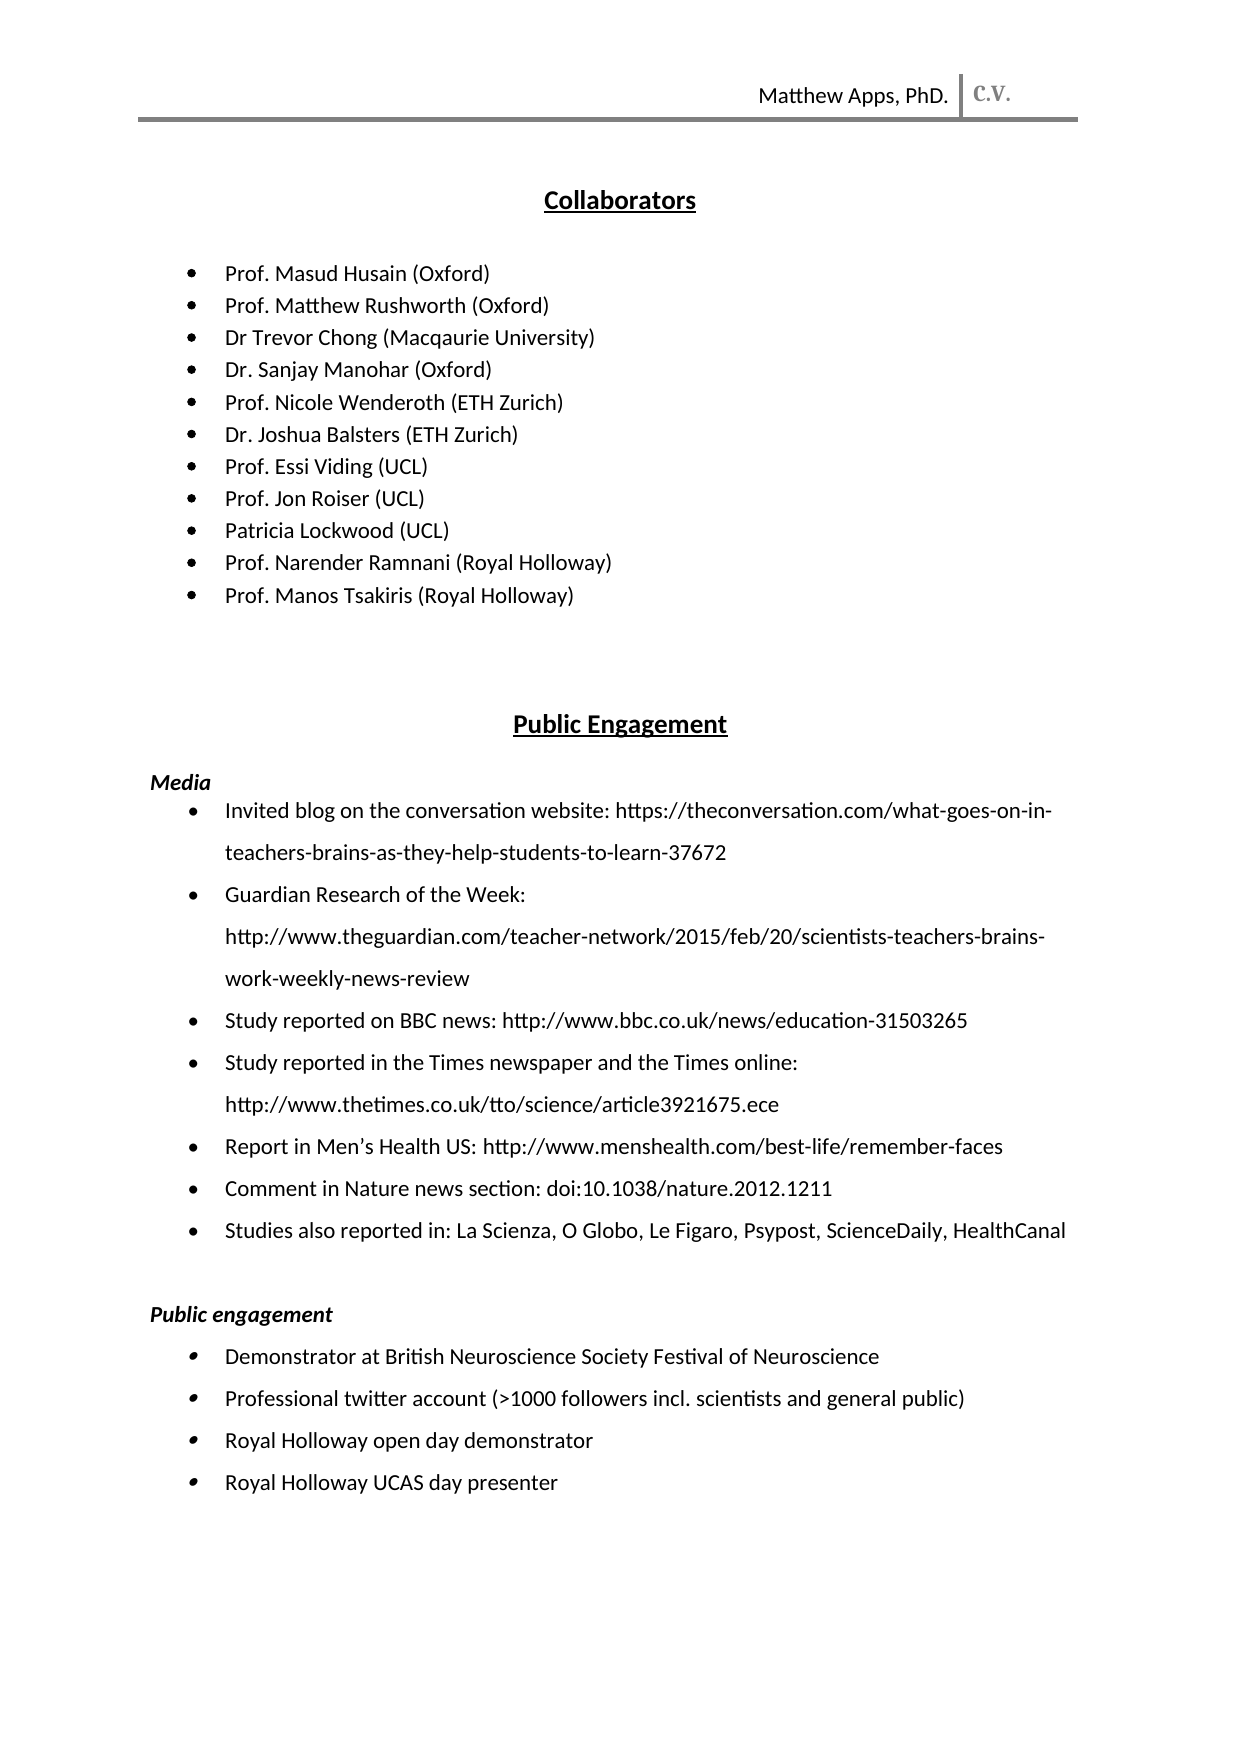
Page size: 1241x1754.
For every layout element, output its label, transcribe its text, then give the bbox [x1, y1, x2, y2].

list Dr Trevor Chong (Macqaurie University) [187, 323, 1090, 351]
list Prof. Matthew Rushworth (Oxford) [187, 291, 1090, 319]
text Media [150, 768, 1090, 796]
list Prof. Jon Roiser (UCL) [187, 484, 1090, 512]
list Report in Men’s Health US: http://www.menshealth.com/best-life/remember-faces [187, 1132, 1090, 1160]
list Dr. Joshua Balsters (ETH Zurich) [187, 420, 1090, 448]
list Guardian Research of the Week: http://www.theguardian.com/teacher-network/2015/feb/20/scientists-teachers-brains-work-weekly-news-review [187, 880, 1090, 992]
list Prof. Nicole Wenderoth (ETH Zurich) [187, 388, 1090, 416]
list Study reported on BBC news: http://www.bbc.co.uk/news/education-31503265 [187, 1006, 1090, 1034]
list Studies also reported in: La Scienza, O Globo, Le Figaro, Psypost, ScienceDaily, HealthCanal [187, 1216, 1090, 1244]
text Collaborators [150, 183, 1090, 216]
list Prof. Narender Ramnani (Royal Holloway) [187, 548, 1090, 577]
list Prof. Masud Husain (Oxford) [187, 259, 1090, 287]
list Patricia Lockwood (UCL) [187, 516, 1090, 544]
text Public Engagement [150, 707, 1090, 740]
list Invited blog on the conversation website: https://theconversation.com/what-goes-on-in-teachers-brains-as-they-help-students-to-learn-37672 [187, 796, 1090, 866]
list Prof. Essi Viding (UCL) [187, 452, 1090, 480]
list Prof. Manos Tsakiris (Royal Holloway) [187, 581, 1090, 609]
list Royal Holloway open day demonstrator [187, 1426, 1090, 1454]
list Professional twitter account (>1000 followers incl. scientists and general public) [187, 1384, 1090, 1412]
list Dr. Sanjay Manohar (Oxford) [187, 355, 1090, 383]
list Royal Holloway UCAS day presenter [187, 1468, 1090, 1496]
text Public engagement [150, 1300, 1090, 1328]
list Demonstrator at British Neuroscience Society Festival of Neuroscience [187, 1342, 1090, 1370]
list Study reported in the Times newspaper and the Times online: http://www.thetimes.co.uk/tto/science/article3921675.ece [187, 1048, 1090, 1118]
list Comment in Nature news section: doi:10.1038/nature.2012.1211 [187, 1174, 1090, 1202]
